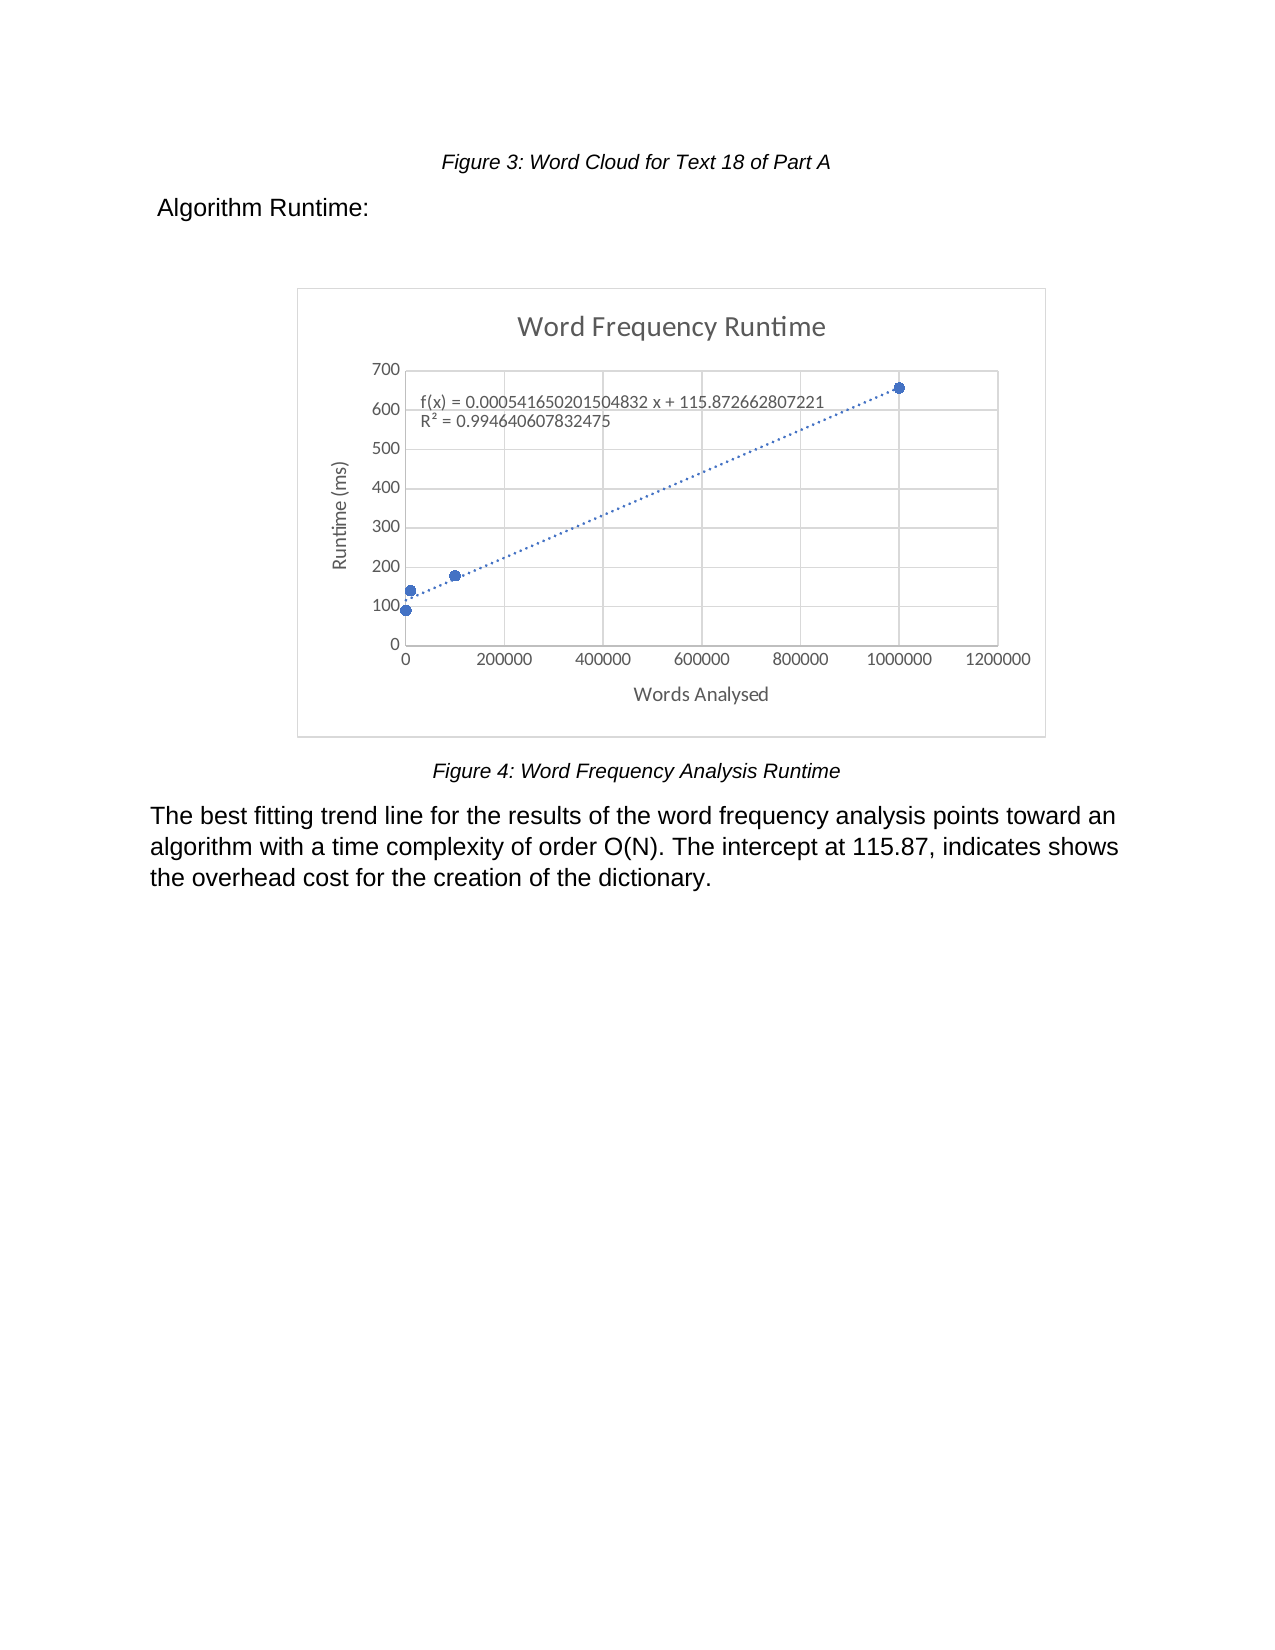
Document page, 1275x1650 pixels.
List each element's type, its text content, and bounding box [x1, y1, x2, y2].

text Algorithm Runtime: [150, 192, 1125, 221]
text Figure 3: Word Cloud for Text 18 of Part A [150, 150, 1125, 174]
text Figure 4: Word Frequency Analysis Runtime [150, 288, 1125, 783]
text The best fitting trend line for the results of the word frequency analysis points toward an algorithm with a time complexity of order O(N). The intercept at 115.87, indicates shows the overhead cost for the creation of the dictionary. [150, 801, 1125, 892]
